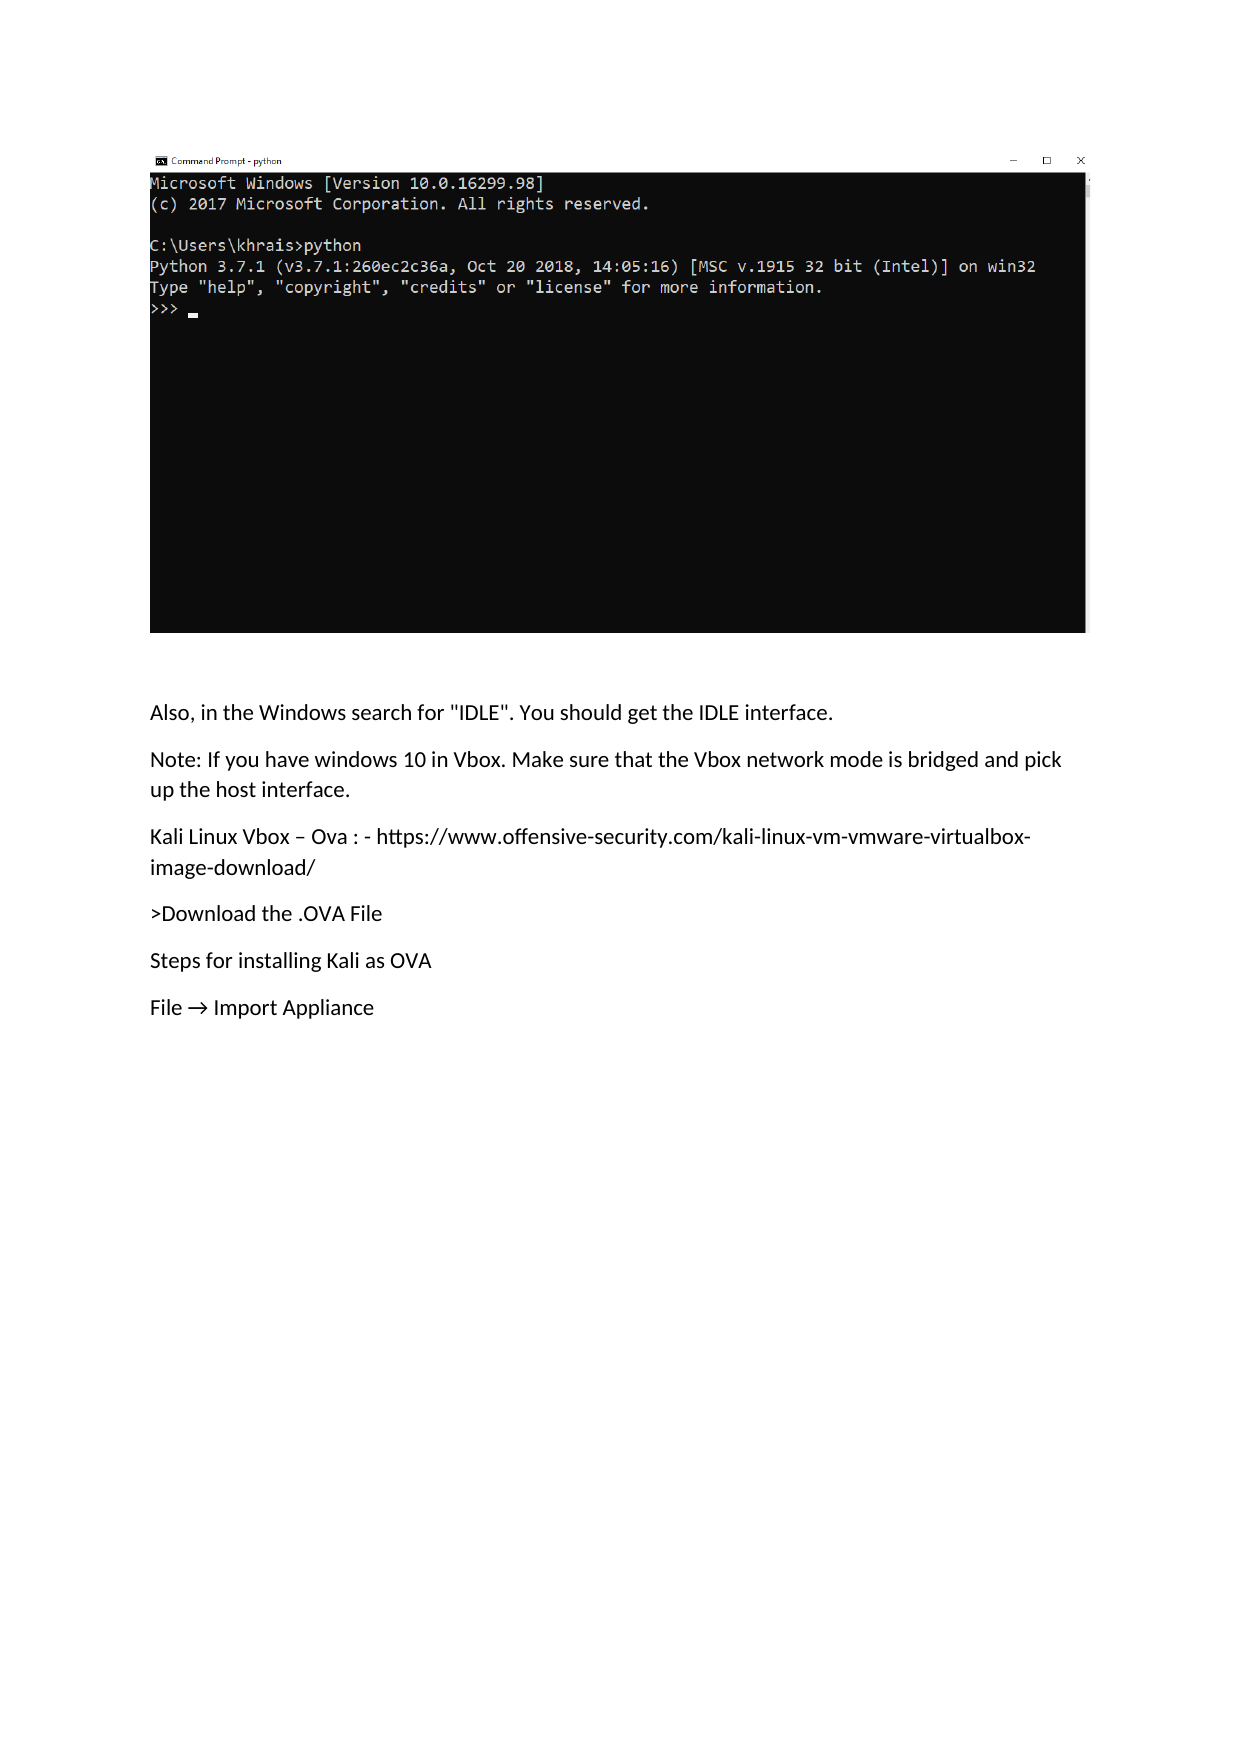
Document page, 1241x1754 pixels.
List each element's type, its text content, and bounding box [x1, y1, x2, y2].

text Also, in the Windows search for "IDLE". You should get the IDLE interface. [150, 698, 1090, 726]
text File → Import Appliance [150, 993, 1090, 1021]
text Kali Linux Vbox – Ova : - https://www.offensive-security.com/kali-linux-vm-vmware-virtualbox-image-download/ [150, 822, 1090, 881]
text Note: If you have windows 10 in Vbox. Make sure that the Vbox network mode is bridged and pick up the host interface. [150, 745, 1090, 803]
text >Download the .OVA File [150, 899, 1090, 927]
picture [150, 150, 1091, 633]
text Steps for installing Kali as OVA [150, 946, 1090, 974]
